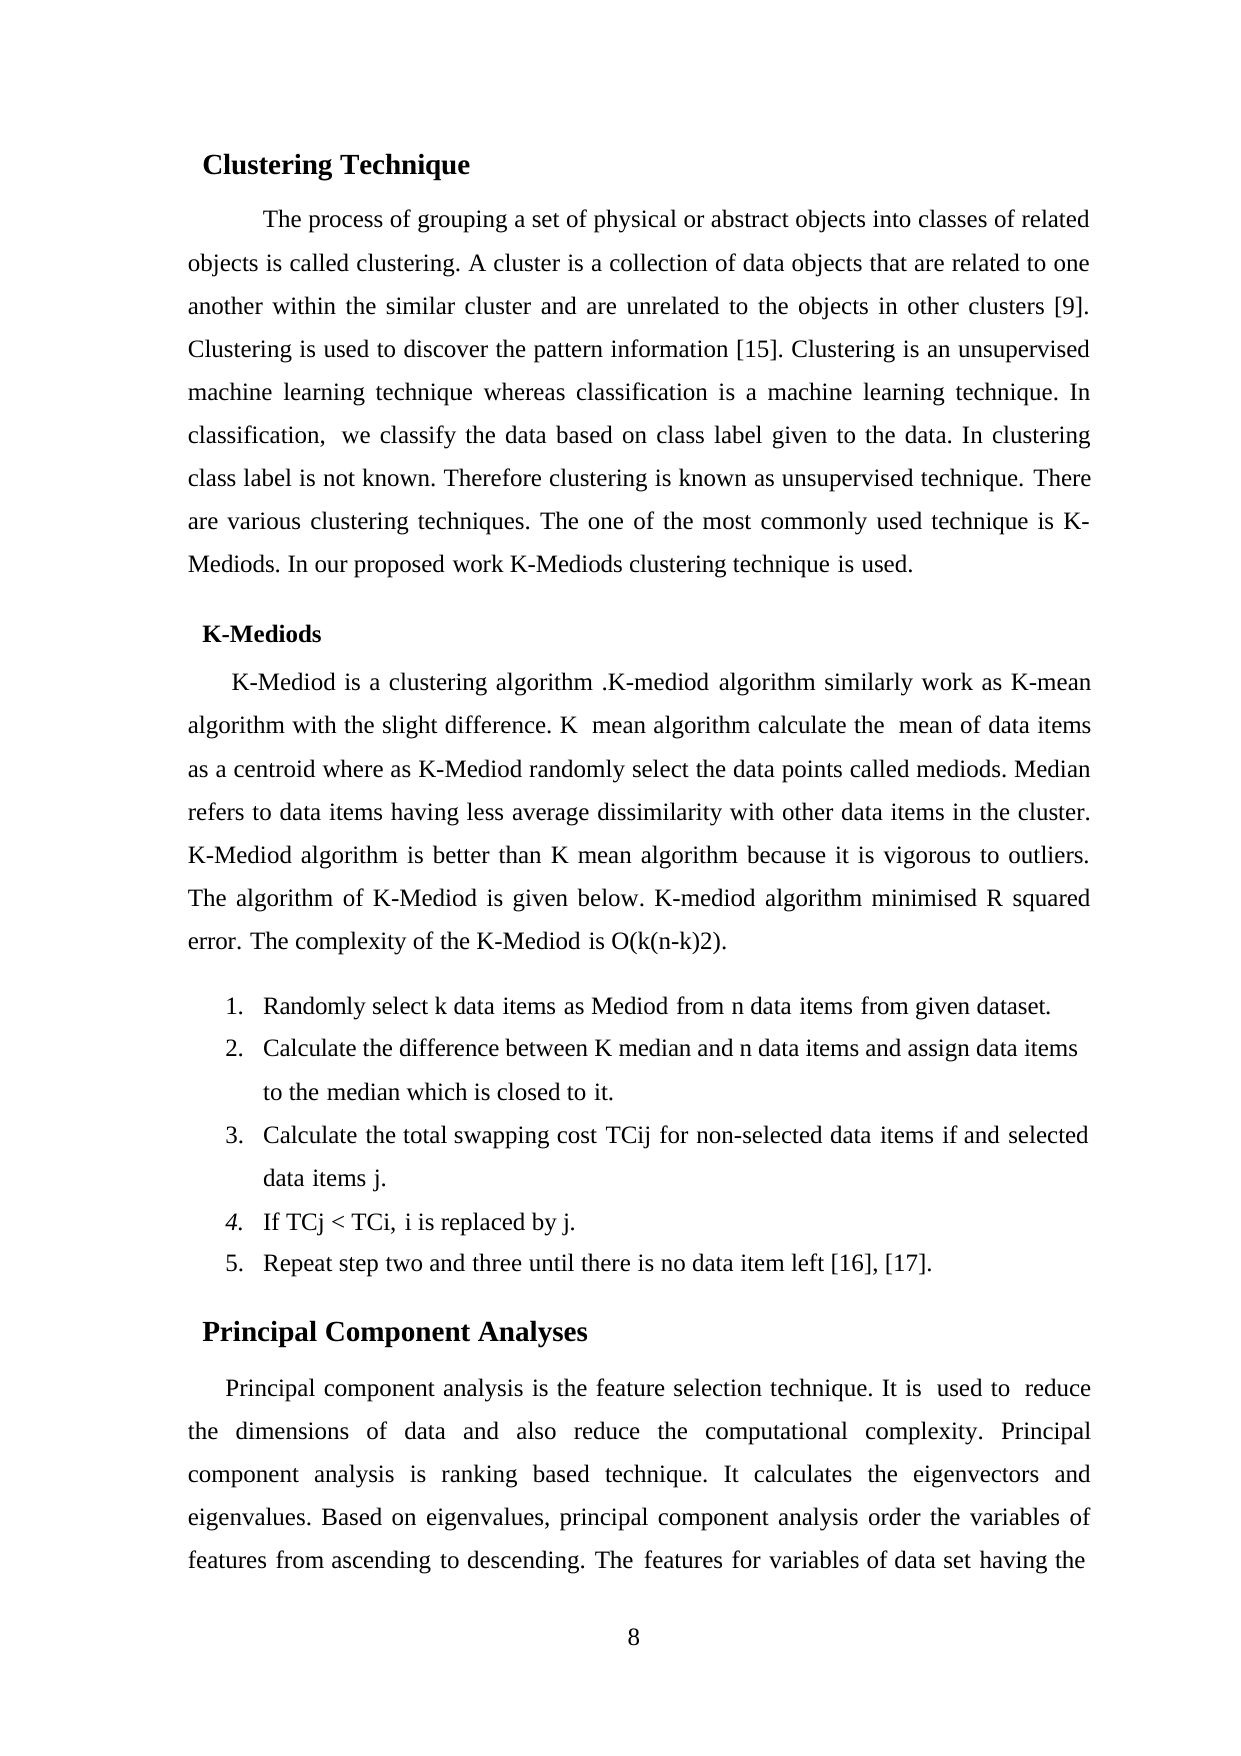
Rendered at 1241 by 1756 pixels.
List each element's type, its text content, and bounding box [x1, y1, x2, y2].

list Repeat step two and three until there is no data item left [16], [17]. [225, 1248, 1142, 1277]
text K-Mediod is a clustering algorithm .K-mediod algorithm similarly work as K-mean algorithm with the slight difference. K mean algorithm calculate the mean of data items as a centroid where as K-Mediod randomly select the data points called mediods. Median refers to data items having less average dissimilarity with other data items in the cluster. K-Mediod algorithm is better than K mean algorithm because it is vigorous to outliers. The algorithm of K-Mediod is given below. K-mediod algorithm minimised R squared error. The complexity of the K-Mediod is O(k(n-k)2). [188, 667, 1092, 955]
text The process of grouping a set of physical or abstract objects into classes of related objects is called clustering. A cluster is a collection of data objects that are related to one another within the similar cluster and are unrelated to the objects in other clusters [9]. Clustering is used to discover the pattern information [15]. Clustering is an unsupervised machine learning technique whereas classification is a machine learning technique. In classification, we classify the data based on class label given to the data. In clustering class label is not known. Therefore clustering is known as unsupervised technique. There are various clustering techniques. The one of the most commonly used technique is K- Mediods. In our proposed work K-Mediods clustering technique is used. [188, 204, 1091, 578]
list Principal Component Analyses [188, 1314, 1142, 1348]
list Calculate the total swapping cost TCij for non-selected data items if and selected data items j. [225, 1120, 1090, 1192]
text Principal component analysis is the feature selection technique. It is used to reduce the dimensions of data and also reduce the computational complexity. Principal component analysis is ranking based technique. It calculates the eigenvectors and eigenvalues. Based on eigenvalues, principal component analysis order the variables of features from ascending to descending. The features for variables of data set having the [188, 1373, 1091, 1574]
subtitle K-Mediods [188, 619, 1142, 648]
list If TCj < TCi, i is replaced by j. [225, 1207, 1142, 1236]
list Randomly select k data items as Mediod from n data items from given dataset. [225, 991, 1142, 1020]
list Calculate the difference between K median and n data items and assign data items to the median which is closed to it. [225, 1033, 1090, 1106]
list Clustering Technique [164, 147, 1142, 181]
